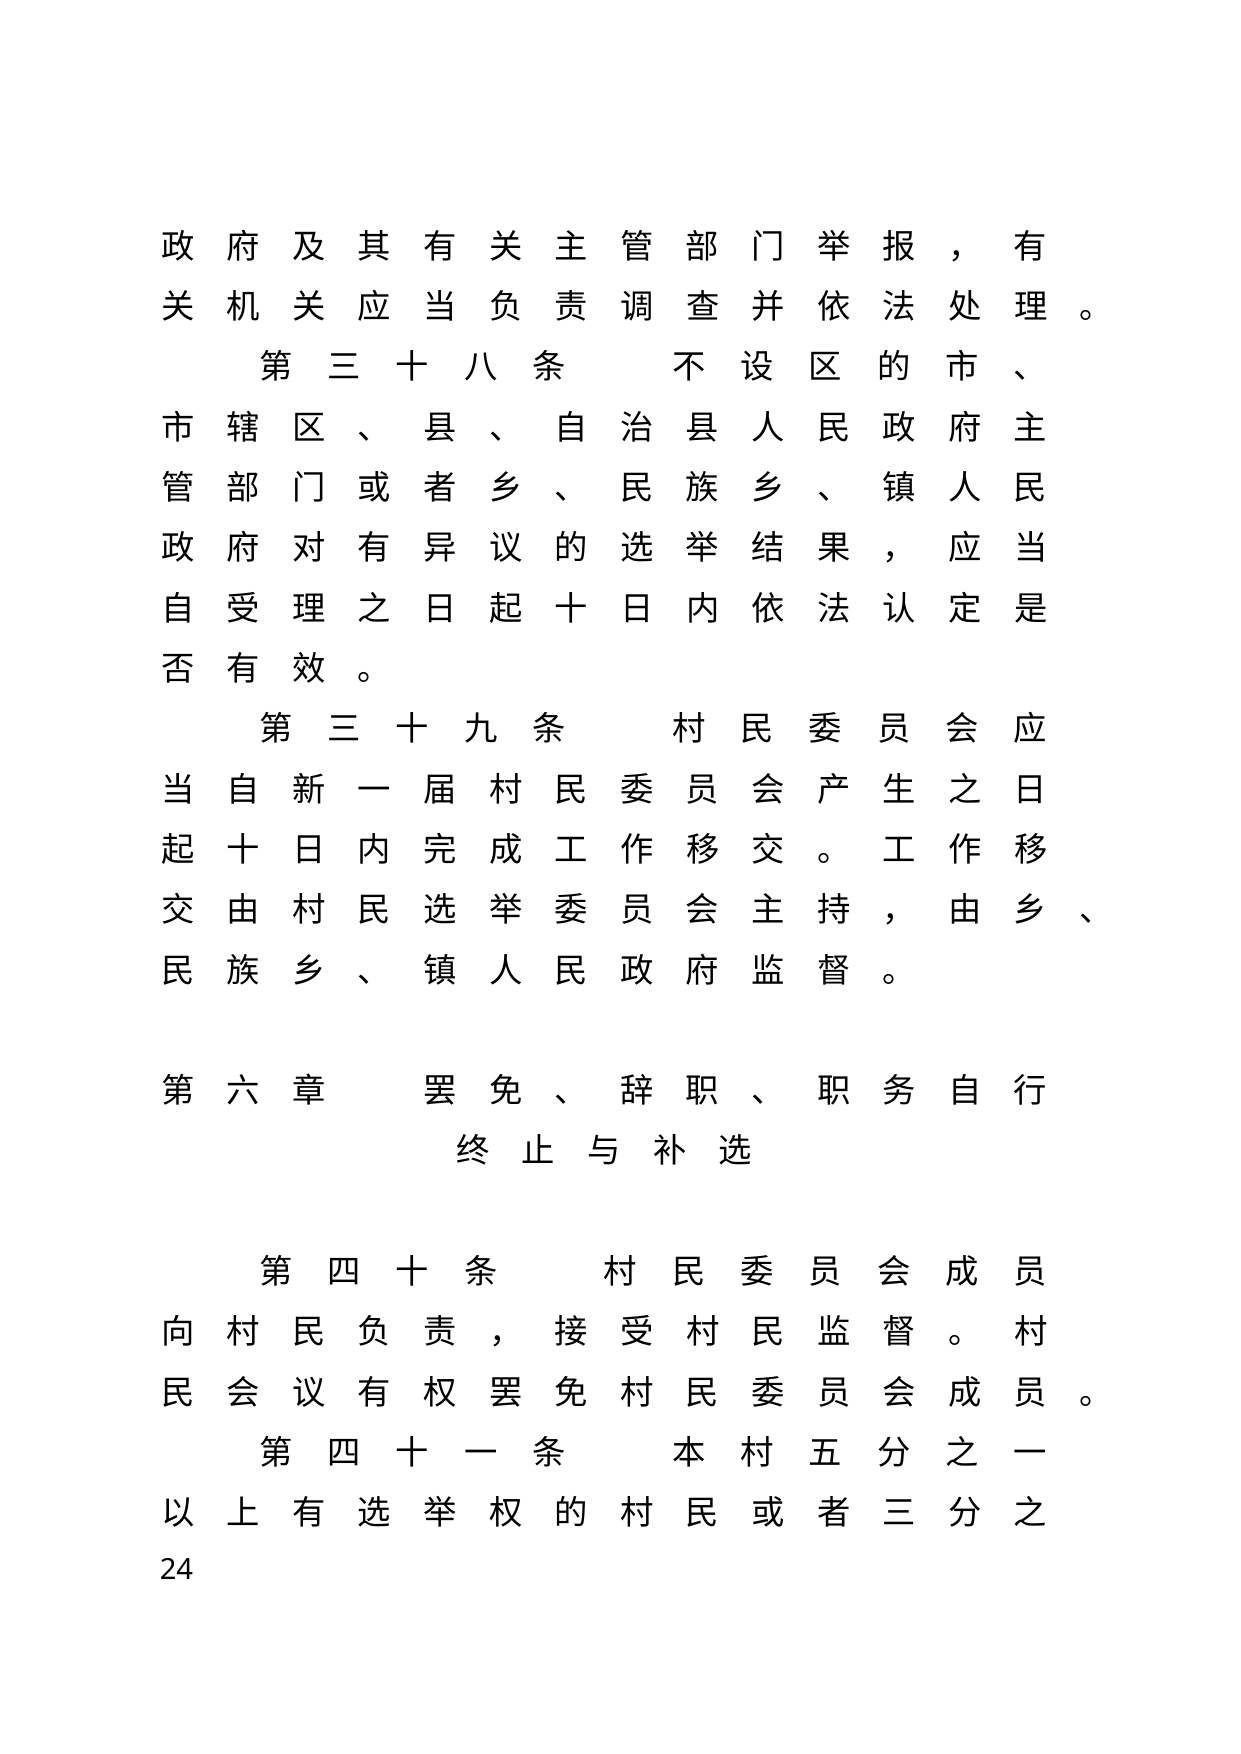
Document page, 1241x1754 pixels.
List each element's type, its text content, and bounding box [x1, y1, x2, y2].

text 第六章 罢免、辞职、职务自行终止与补选 [161, 1058, 1079, 1178]
text 第四十条 村民委员会成员向村民负责，接受村民监督。村民会议有权罢免村民委员会成员。 [161, 1239, 1079, 1420]
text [161, 1420, 1079, 1540]
text 第三十九条 村民委员会应当自新一届村民委员会产生之日起十日内完成工作移交。工作移交由村民选举委员会主持，由乡、民族乡、镇人民政府监督。 [161, 696, 1079, 998]
text 第三十八条 不设区的市、市辖区、县、自治县人民政府主管部门或者乡、民族乡、镇人民政府对有异议的选举结果，应当自受理之日起十日内依法认定是否有效。 [161, 334, 1079, 696]
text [161, 213, 1079, 334]
